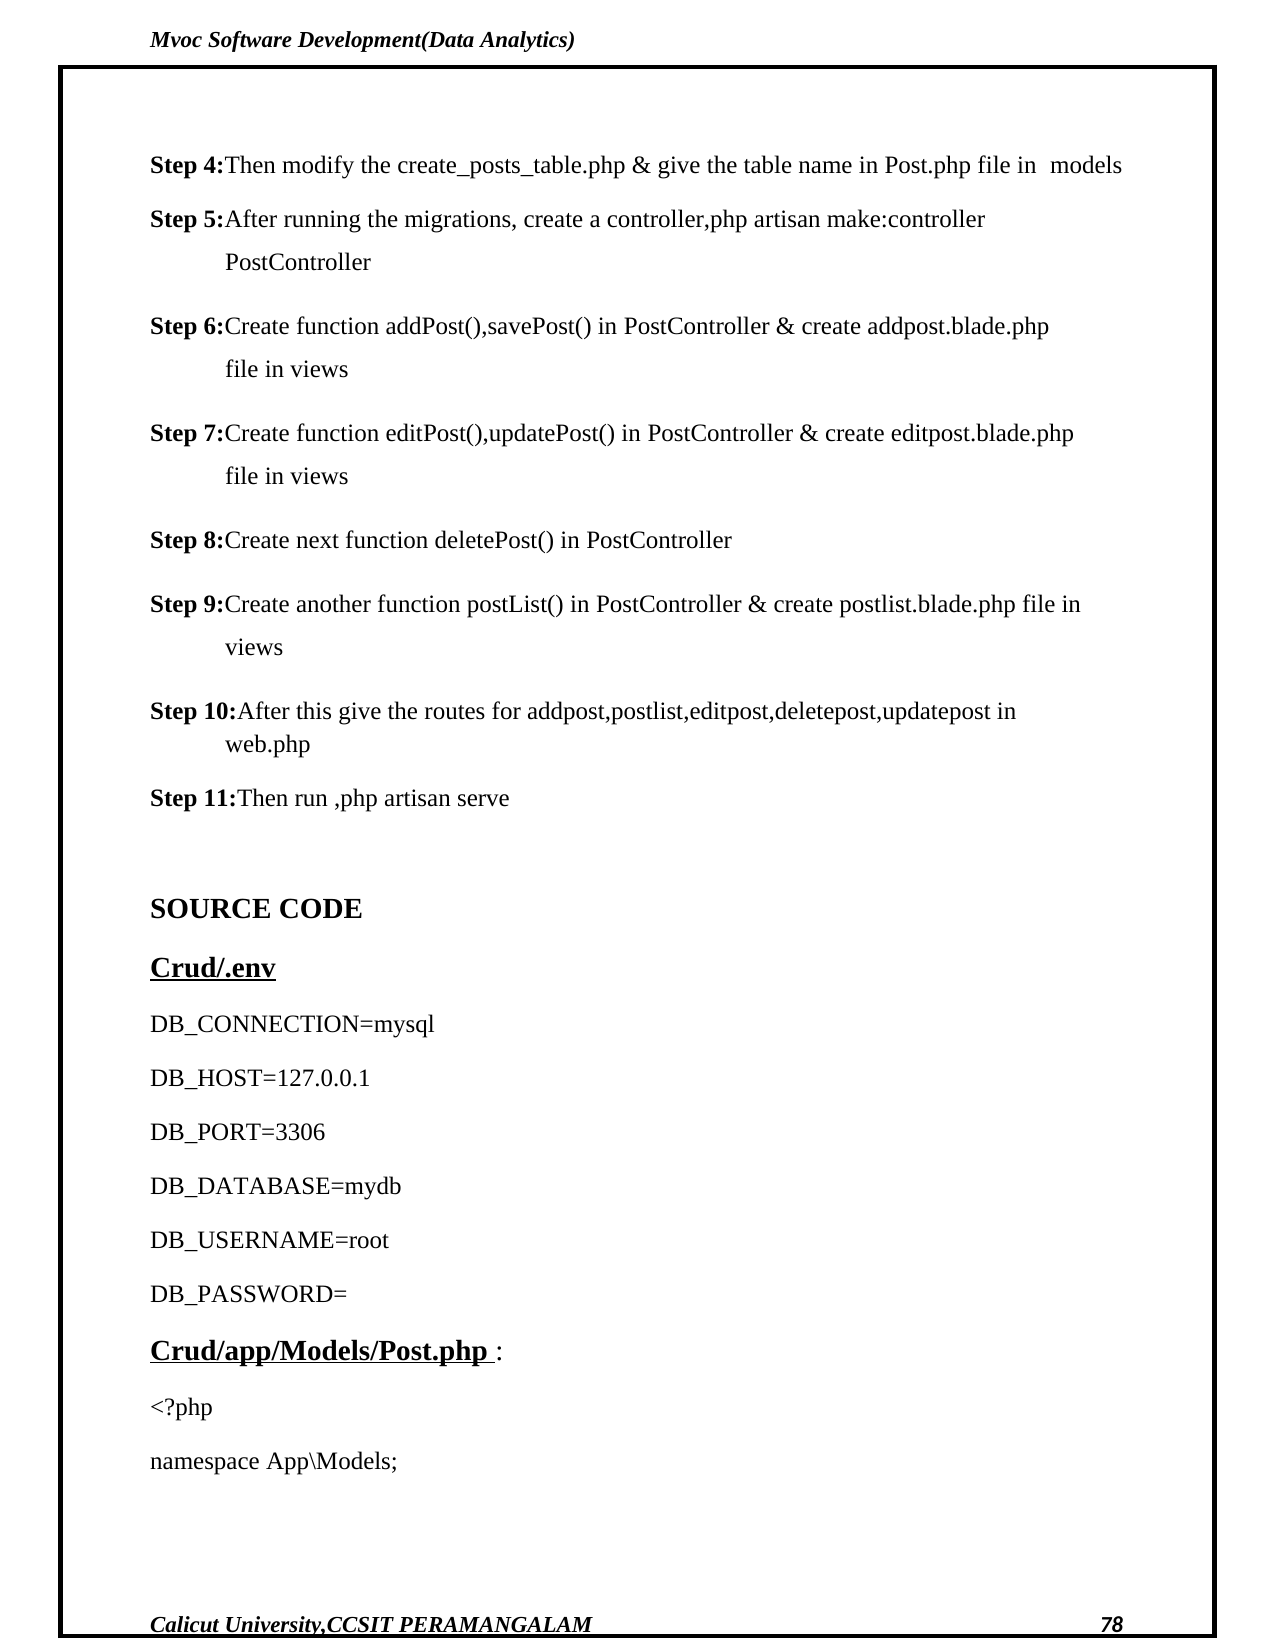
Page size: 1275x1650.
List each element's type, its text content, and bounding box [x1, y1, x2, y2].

text Crud/.env [150, 950, 1125, 984]
text Step 5:After running the migrations, create a controller,php artisan make:controller PostController [150, 204, 1125, 276]
text DB_PASSWORD= [150, 1279, 1125, 1307]
text Step 8:Create next function deletePost() in PostController [150, 525, 1125, 554]
text Step 7:Create function editPost(),updatePost() in PostController & create editpost.blade.php file in views [150, 418, 1125, 490]
text Crud/app/Models/Post.php : [150, 1333, 1125, 1366]
text SOURCE CODE [150, 891, 1125, 924]
text DB_USERNAME=root [150, 1225, 1125, 1254]
text <?php [150, 1392, 1125, 1421]
text Step 6:Create function addPost(),savePost() in PostController & create addpost.blade.php file in views [150, 311, 1125, 383]
text DB_PORT=3306 [150, 1117, 1125, 1146]
text Step 11:Then run ,php artisan serve [150, 783, 1125, 812]
text Step 9:Create another function postList() in PostController & create postlist.blade.php file in views [150, 589, 1125, 661]
text Step 10:After this give the routes for addpost,postlist,editpost,deletepost,updatepost in web.php [150, 696, 1125, 758]
text DB_CONNECTION=mysql [150, 1009, 1125, 1038]
text DB_DATABASE=mydb [150, 1171, 1125, 1200]
text DB_HOST=127.0.0.1 [150, 1063, 1125, 1092]
text namespace App\Models; [150, 1446, 1125, 1474]
text Step 4:Then modify the create_posts_table.php & give the table name in Post.php file in models [150, 150, 1125, 179]
